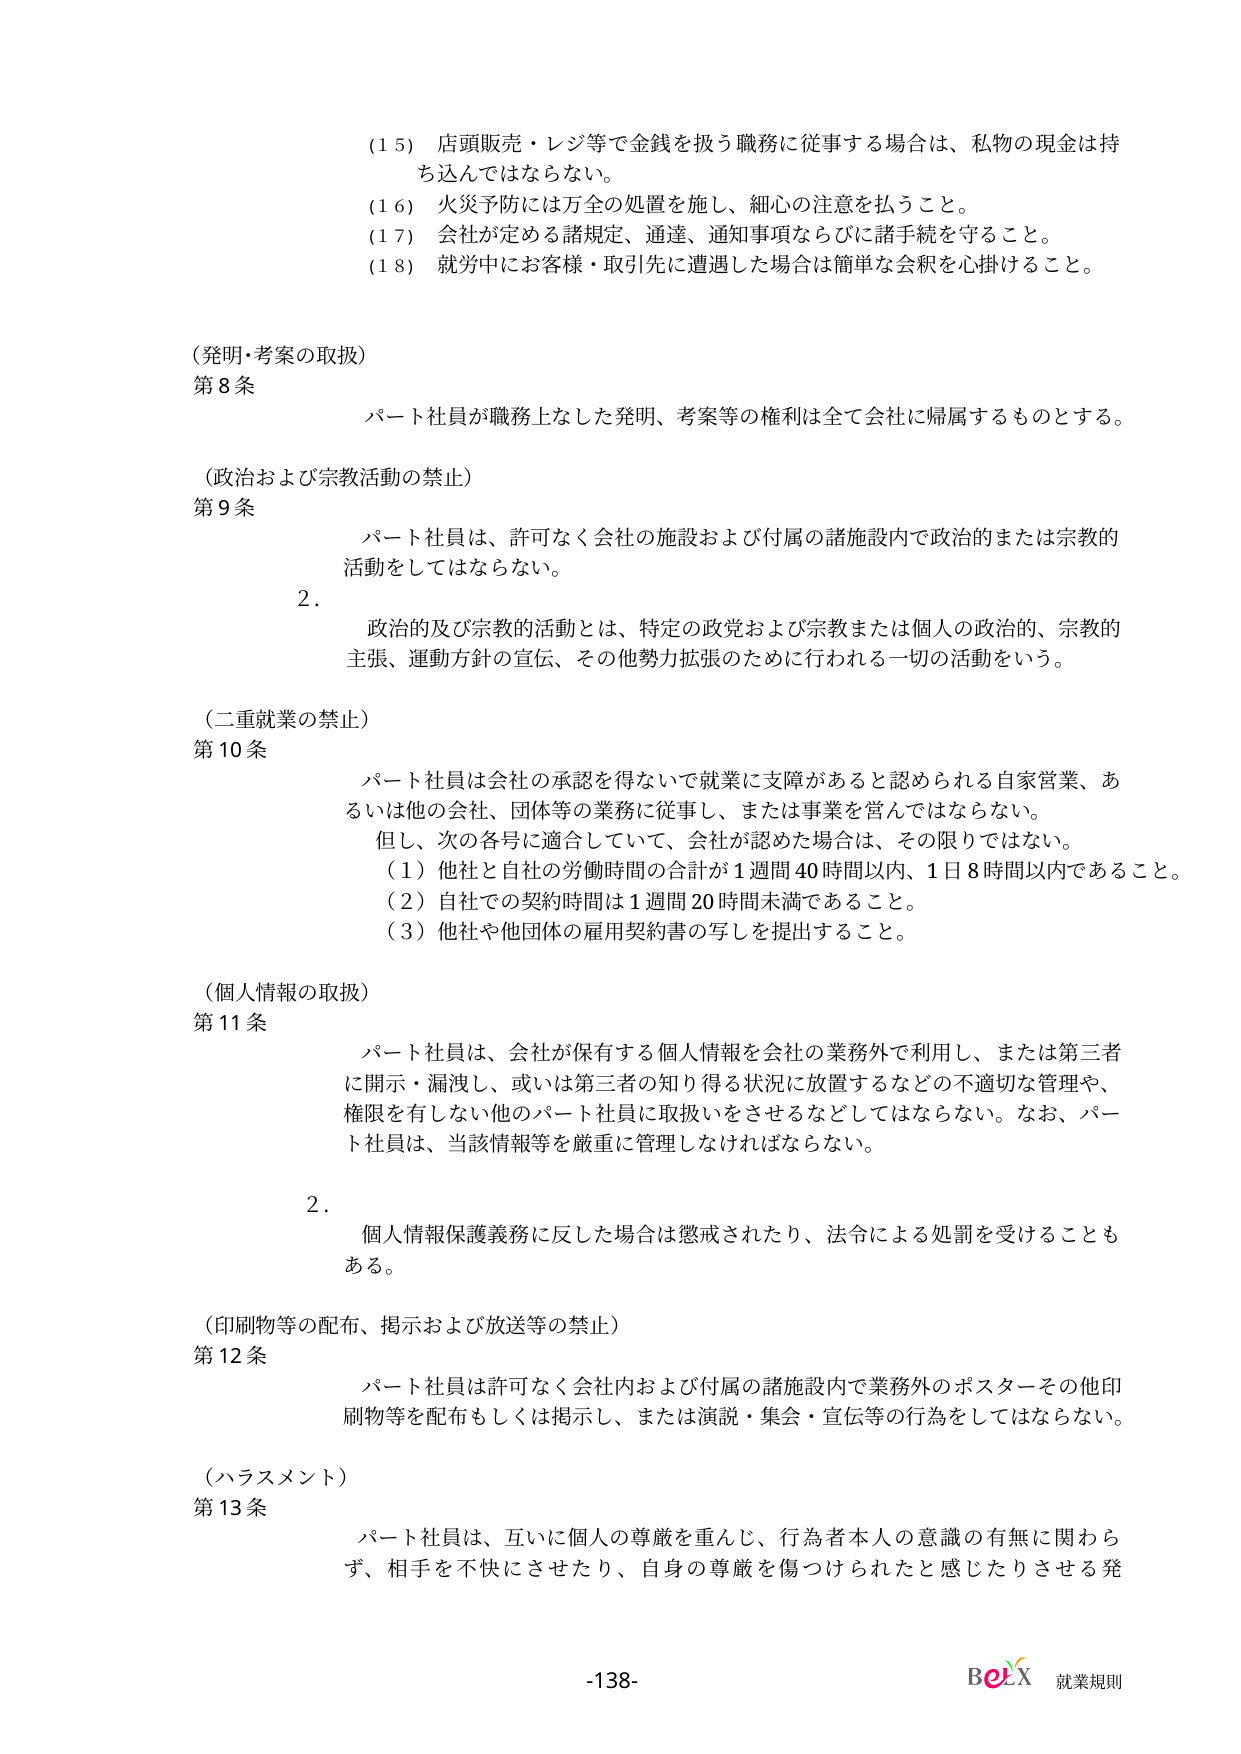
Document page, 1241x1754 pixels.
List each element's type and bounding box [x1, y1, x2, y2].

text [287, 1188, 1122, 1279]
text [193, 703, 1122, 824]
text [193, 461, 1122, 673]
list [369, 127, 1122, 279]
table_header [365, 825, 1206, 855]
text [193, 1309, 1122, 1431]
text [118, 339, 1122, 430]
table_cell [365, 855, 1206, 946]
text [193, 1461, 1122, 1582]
picture [966, 1656, 1034, 1689]
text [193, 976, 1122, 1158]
